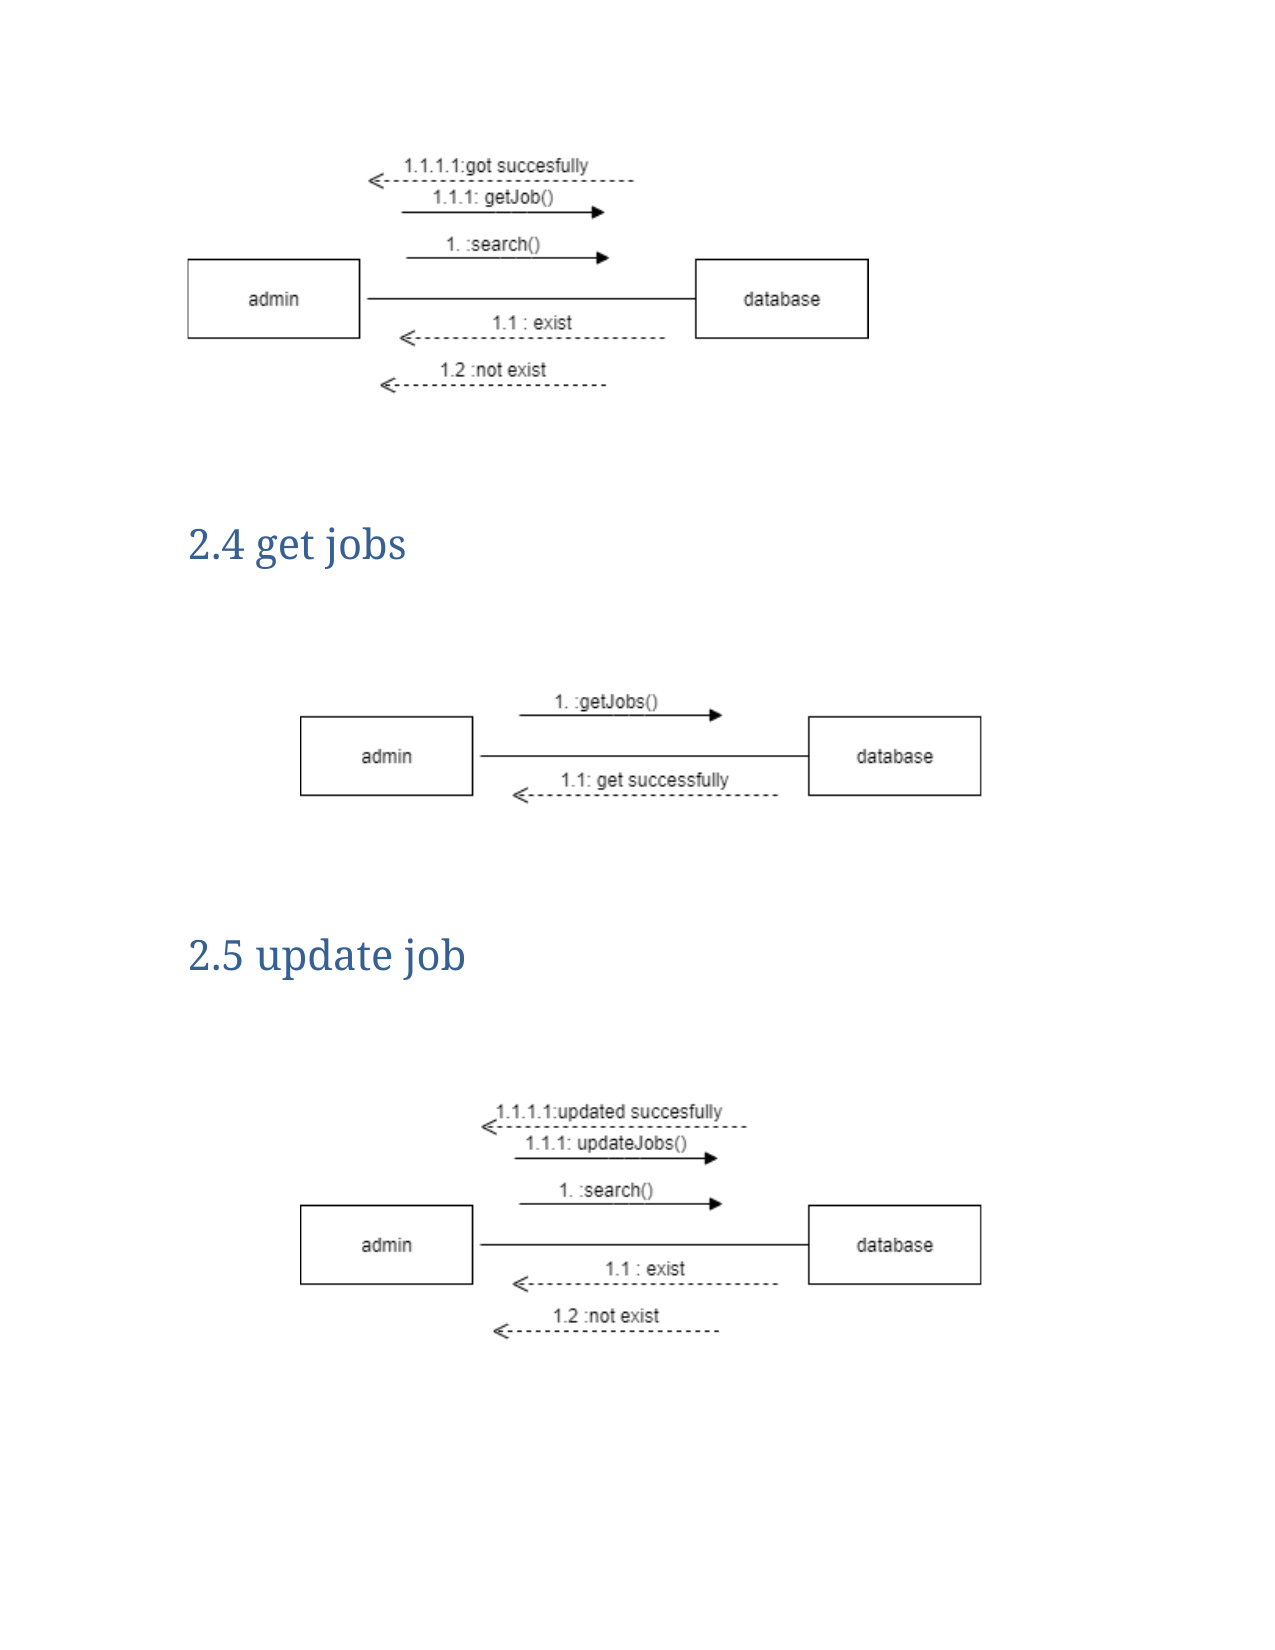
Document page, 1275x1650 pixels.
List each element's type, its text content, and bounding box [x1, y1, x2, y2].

picture [300, 685, 982, 812]
picture [300, 1095, 982, 1348]
text 2.4 get jobs [150, 515, 1125, 572]
text 2.5 update job [150, 926, 1125, 982]
picture [187, 150, 869, 402]
